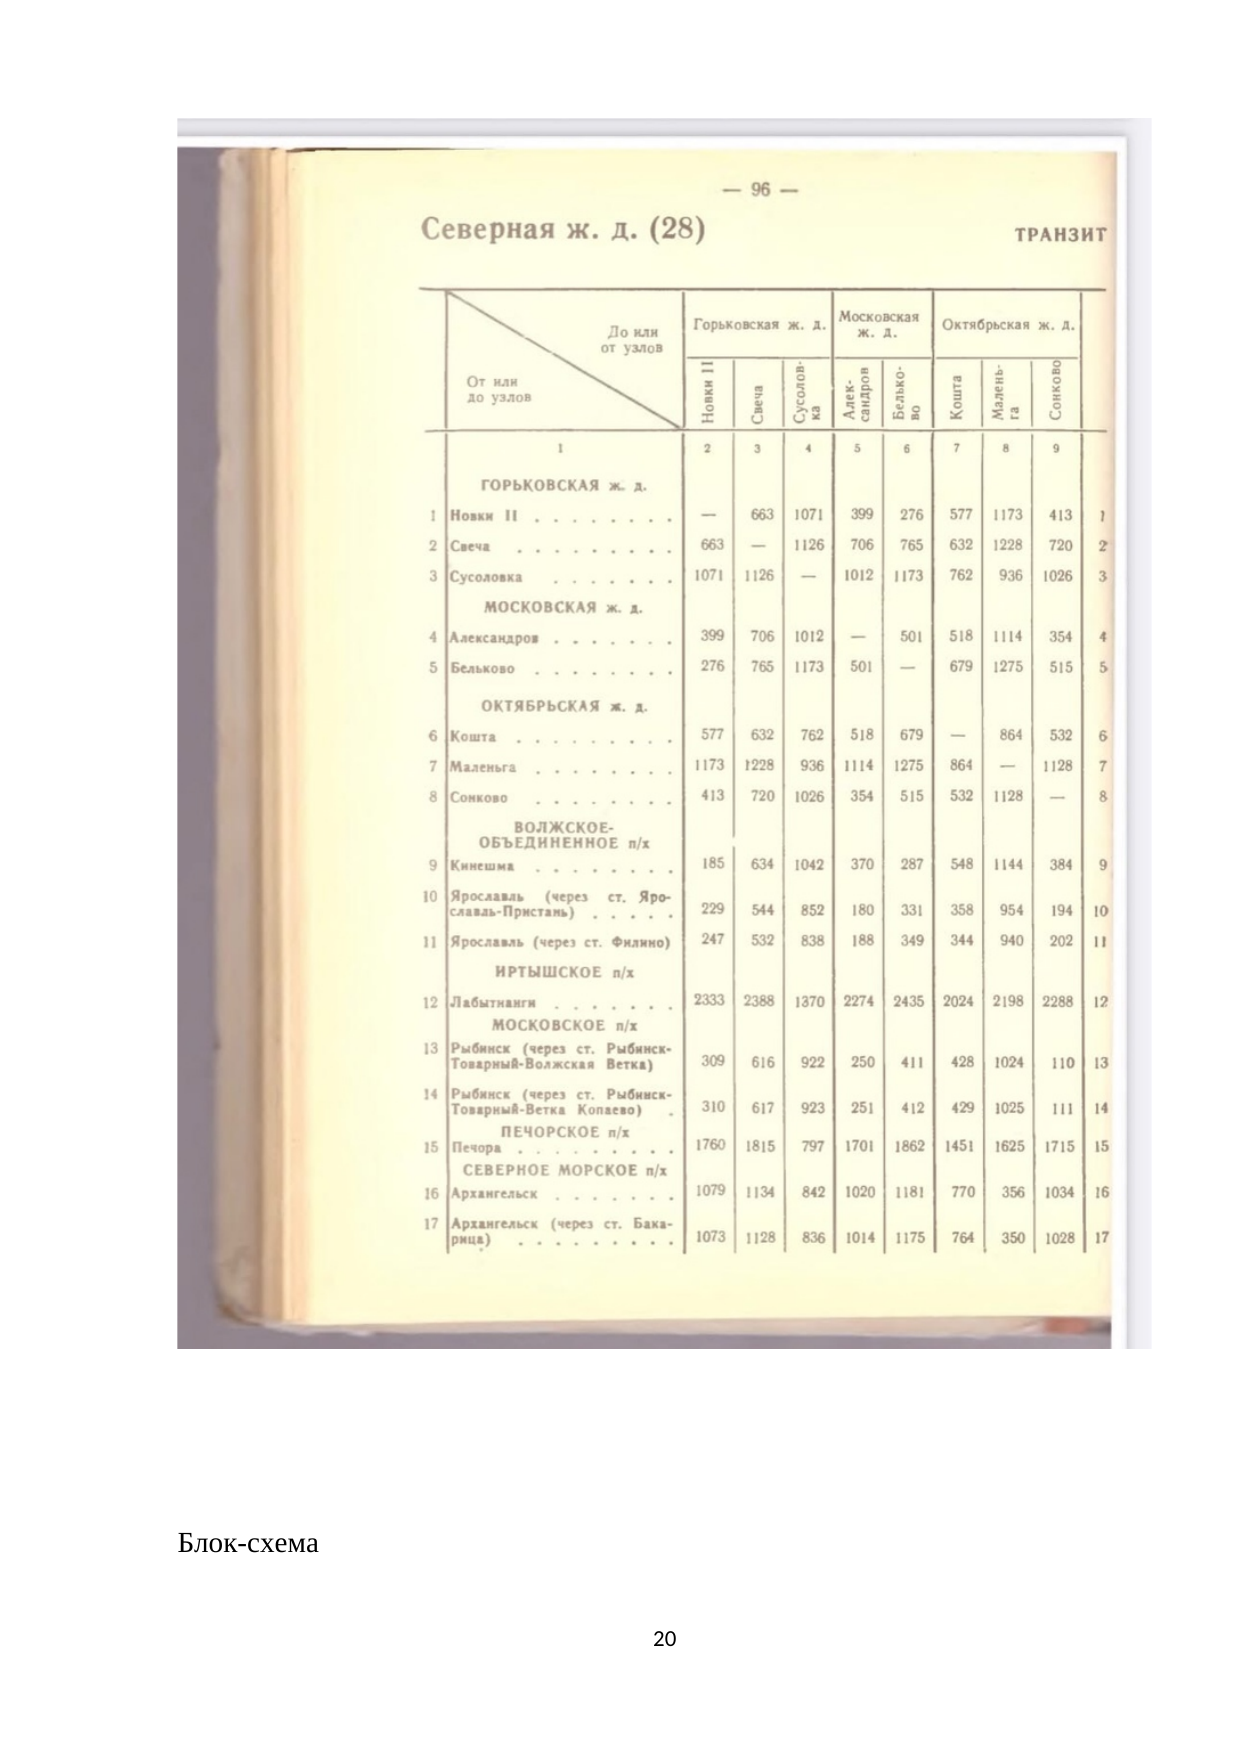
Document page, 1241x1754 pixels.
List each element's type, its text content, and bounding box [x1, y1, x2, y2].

picture [177, 118, 1152, 1349]
text Блок-схема [177, 1526, 1152, 1559]
